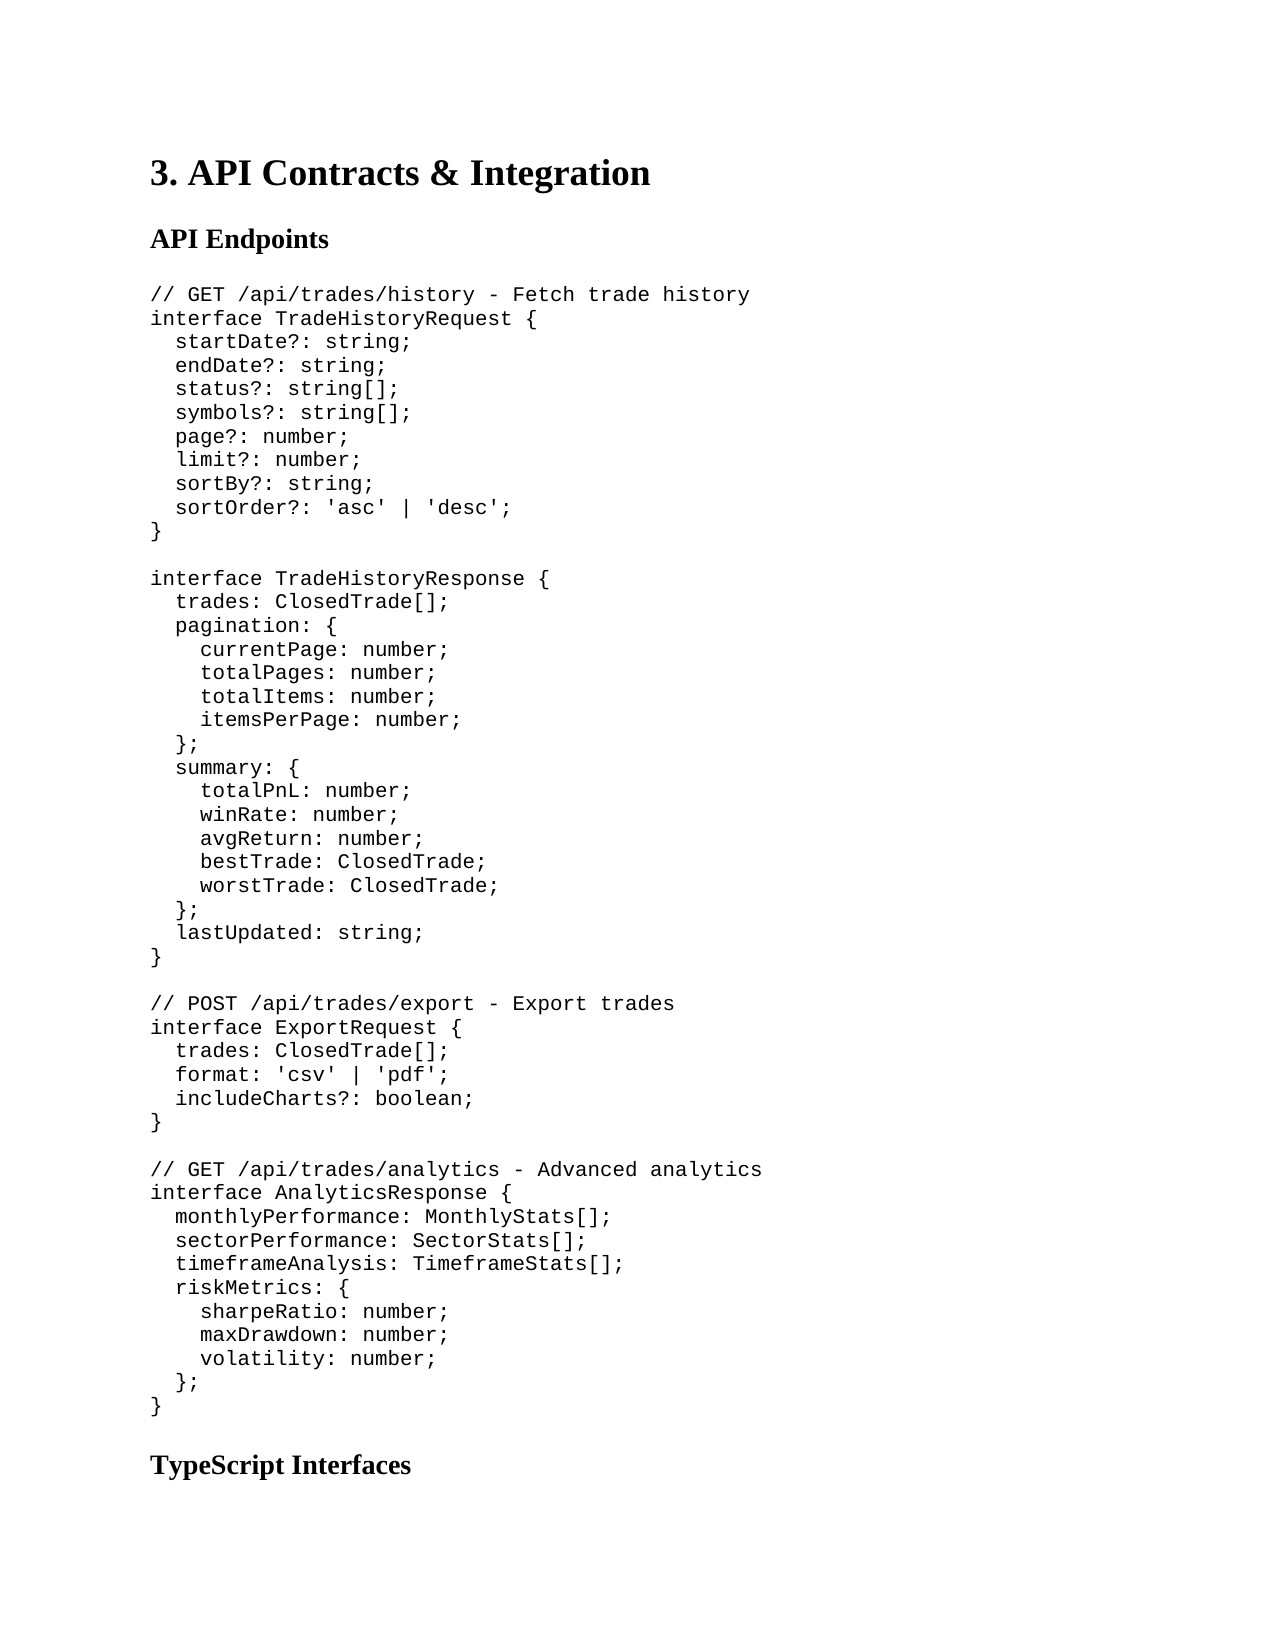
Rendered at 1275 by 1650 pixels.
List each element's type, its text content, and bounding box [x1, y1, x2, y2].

text sharpeRatio: number; [150, 1301, 1125, 1324]
text riskMetrics: { [150, 1277, 1125, 1301]
text } [150, 946, 1125, 969]
text }; [150, 733, 1125, 757]
text avgReturn: number; [150, 828, 1125, 851]
text timeframeAnalysis: TimeframeStats[]; [150, 1253, 1125, 1277]
text TypeScript Interfaces [150, 1448, 1125, 1480]
text monthlyPerformance: MonthlyStats[]; [150, 1206, 1125, 1230]
text trades: ClosedTrade[]; [150, 591, 1125, 615]
text currentPage: number; [150, 638, 1125, 662]
text limit?: number; [150, 449, 1125, 473]
text }; [150, 899, 1125, 922]
text API Endpoints [150, 222, 1125, 255]
text status?: string[]; [150, 378, 1125, 402]
text // GET /api/trades/history - Fetch trade history [150, 284, 1125, 307]
text interface TradeHistoryResponse { [150, 568, 1125, 591]
text 3. API Contracts & Integration [150, 150, 1125, 193]
text } [150, 1395, 1125, 1419]
text } [150, 520, 1125, 544]
text interface AnalyticsResponse { [150, 1182, 1125, 1206]
text volatility: number; [150, 1348, 1125, 1372]
text worstTrade: ClosedTrade; [150, 875, 1125, 899]
text bestTrade: ClosedTrade; [150, 851, 1125, 875]
text trades: ClosedTrade[]; [150, 1041, 1125, 1064]
text includeCharts?: boolean; [150, 1088, 1125, 1111]
text page?: number; [150, 426, 1125, 449]
text interface TradeHistoryRequest { [150, 307, 1125, 331]
text lastUpdated: string; [150, 922, 1125, 946]
text totalItems: number; [150, 686, 1125, 709]
text maxDrawdown: number; [150, 1324, 1125, 1348]
text }; [150, 1372, 1125, 1395]
text } [150, 1111, 1125, 1135]
text totalPnL: number; [150, 780, 1125, 804]
text // POST /api/trades/export - Export trades [150, 993, 1125, 1017]
text pagination: { [150, 615, 1125, 638]
text itemsPerPage: number; [150, 709, 1125, 733]
text totalPages: number; [150, 662, 1125, 686]
text symbols?: string[]; [150, 402, 1125, 426]
text format: 'csv' | 'pdf'; [150, 1064, 1125, 1088]
text sectorPerformance: SectorStats[]; [150, 1230, 1125, 1253]
text startDate?: string; [150, 331, 1125, 355]
text sortOrder?: 'asc' | 'desc'; [150, 497, 1125, 520]
text // GET /api/trades/analytics - Advanced analytics [150, 1159, 1125, 1182]
text sortBy?: string; [150, 473, 1125, 497]
text endDate?: string; [150, 355, 1125, 378]
text summary: { [150, 757, 1125, 780]
text interface ExportRequest { [150, 1017, 1125, 1041]
text winRate: number; [150, 804, 1125, 828]
